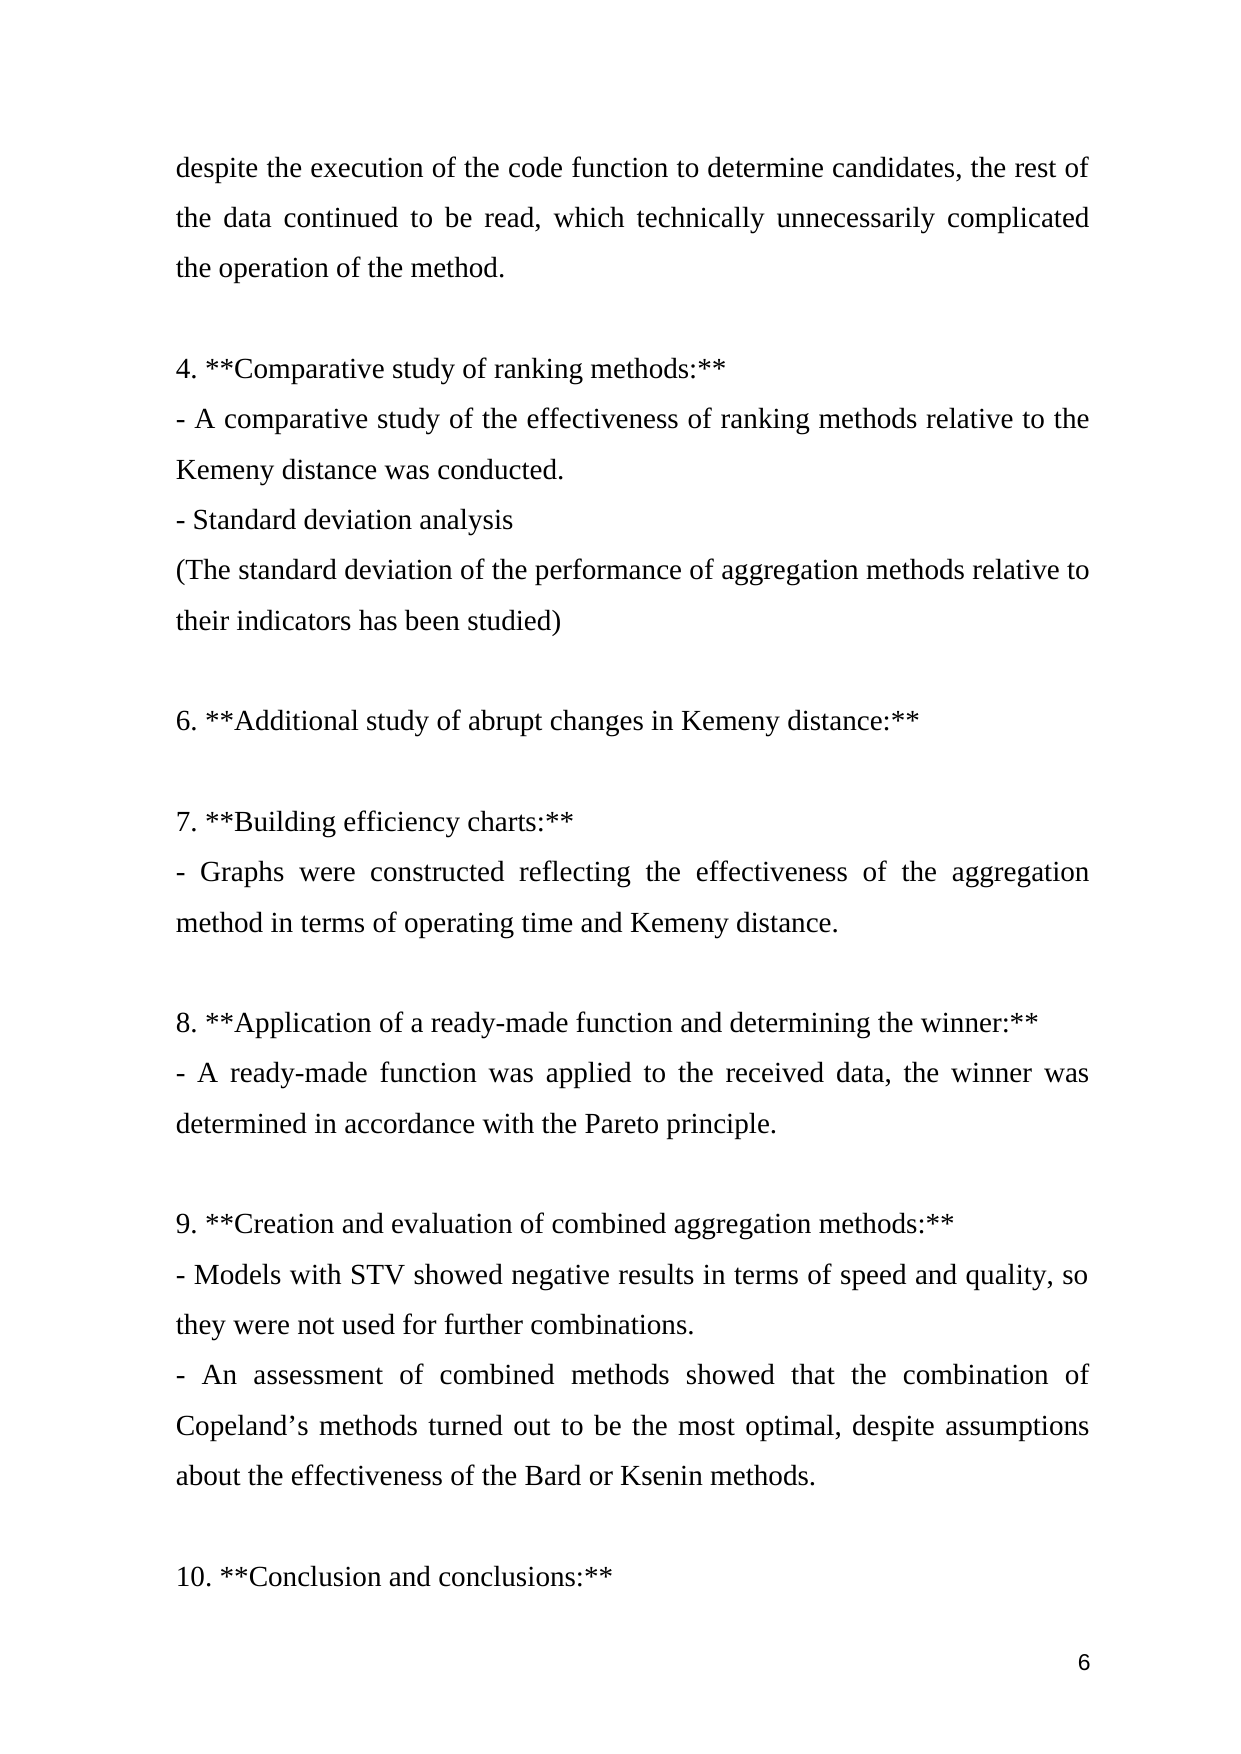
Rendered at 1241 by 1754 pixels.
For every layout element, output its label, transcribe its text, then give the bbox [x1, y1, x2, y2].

text - A comparative study of the effectiveness of ranking methods relative to the Kemeny distance was conducted. [176, 402, 1090, 485]
text 6. **Additional study of abrupt changes in Kemeny distance:** [176, 703, 1090, 737]
text 9. **Creation and evaluation of combined aggregation methods:** [176, 1207, 1090, 1240]
text - A ready-made function was applied to the received data, the winner was determined in accordance with the Pareto principle. [176, 1056, 1090, 1139]
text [176, 150, 1090, 284]
text - Models with STV showed negative results in terms of speed and quality, so they were not used for further combinations. [176, 1257, 1090, 1341]
text 8. **Application of a ready-made function and determining the winner:** [176, 1005, 1090, 1039]
text 7. **Building efficiency charts:** [176, 804, 1090, 838]
text 4. **Comparative study of ranking methods:** [176, 351, 1090, 385]
text - An assessment of combined methods showed that the combination of Copeland’s methods turned out to be the most optimal, despite assumptions about the effectiveness of the Bard or Ksenin methods. [176, 1357, 1090, 1492]
text (The standard deviation of the performance of aggregation methods relative to their indicators has been studied) [176, 552, 1090, 636]
text - Graphs were constructed reflecting the effectiveness of the aggregation method in terms of operating time and Kemeny distance. [176, 854, 1090, 938]
text 10. **Conclusion and conclusions:** [176, 1559, 1090, 1592]
text - Standard deviation analysis [176, 502, 1090, 536]
